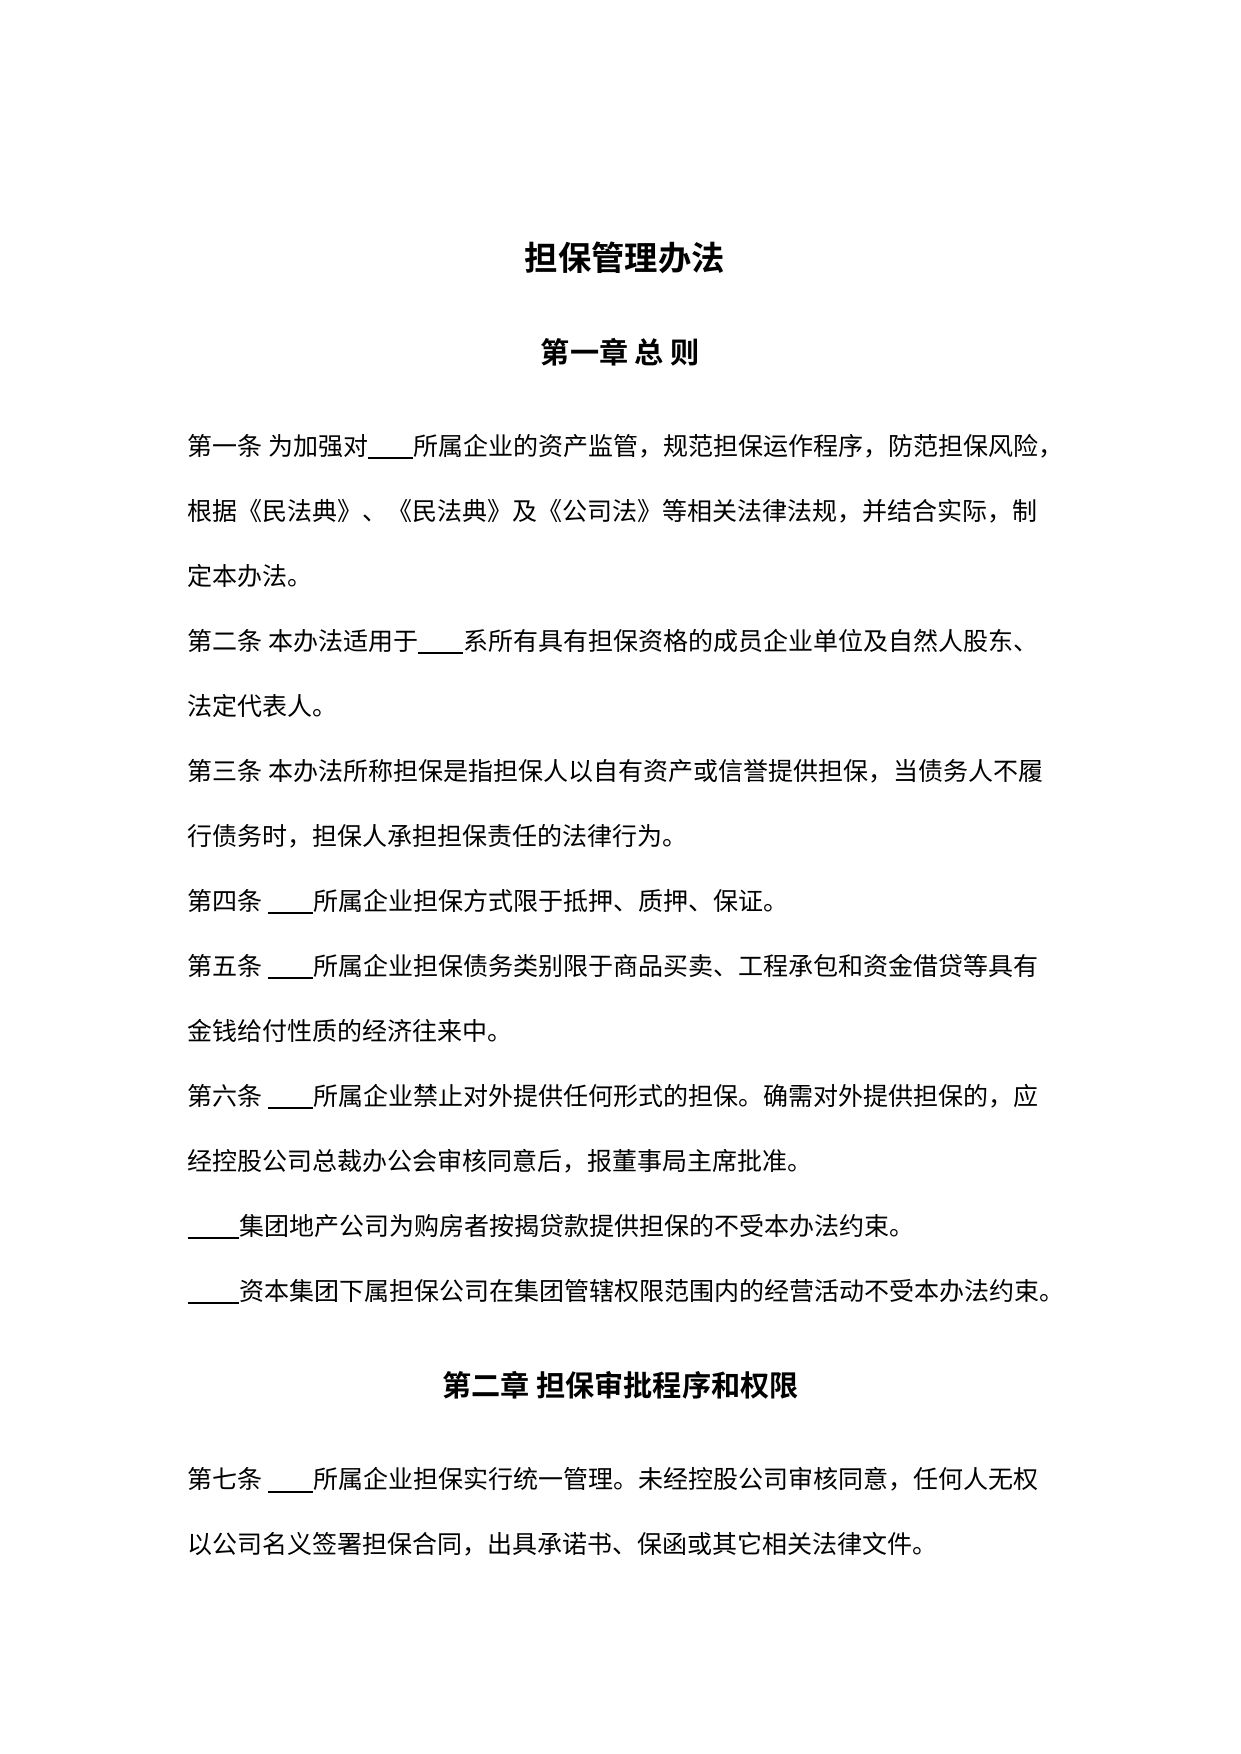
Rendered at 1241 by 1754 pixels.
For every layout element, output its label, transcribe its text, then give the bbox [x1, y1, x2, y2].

text 第五条 所属企业担保债务类别限于商品买卖、工程承包和资金借贷等具有金钱给付性质的经济往来中。 [187, 932, 1053, 1062]
text 第一条 为加强对 所属企业的资产监管，规范担保运作程序，防范担保风险，根据《民法典》、《民法典》及《公司法》等相关法律法规，并结合实际，制定本办法。 [187, 412, 1053, 607]
text 第三条 本办法所称担保是指担保人以自有资产或信誉提供担保，当债务人不履行债务时，担保人承担担保责任的法律行为。 [187, 737, 1053, 867]
text 资本集团下属担保公司在集团管辖权限范围内的经营活动不受本办法约束。 [187, 1257, 1053, 1322]
subtitle 第一章 总 则 [187, 318, 1053, 383]
text 第四条 所属企业担保方式限于抵押、质押、保证。 [187, 867, 1053, 932]
text 第七条 所属企业担保实行统一管理。未经控股公司审核同意，任何人无权以公司名义签署担保合同，出具承诺书、保函或其它相关法律文件。 [187, 1445, 1053, 1575]
text 第二条 本办法适用于 系所有具有担保资格的成员企业单位及自然人股东、法定代表人。 [187, 607, 1053, 737]
subtitle 第二章 担保审批程序和权限 [187, 1351, 1053, 1416]
subtitle 担保管理办法 [187, 224, 1053, 289]
text 集团地产公司为购房者按揭贷款提供担保的不受本办法约束。 [187, 1192, 1053, 1257]
text 第六条 所属企业禁止对外提供任何形式的担保。确需对外提供担保的，应经控股公司总裁办公会审核同意后，报董事局主席批准。 [187, 1062, 1053, 1192]
